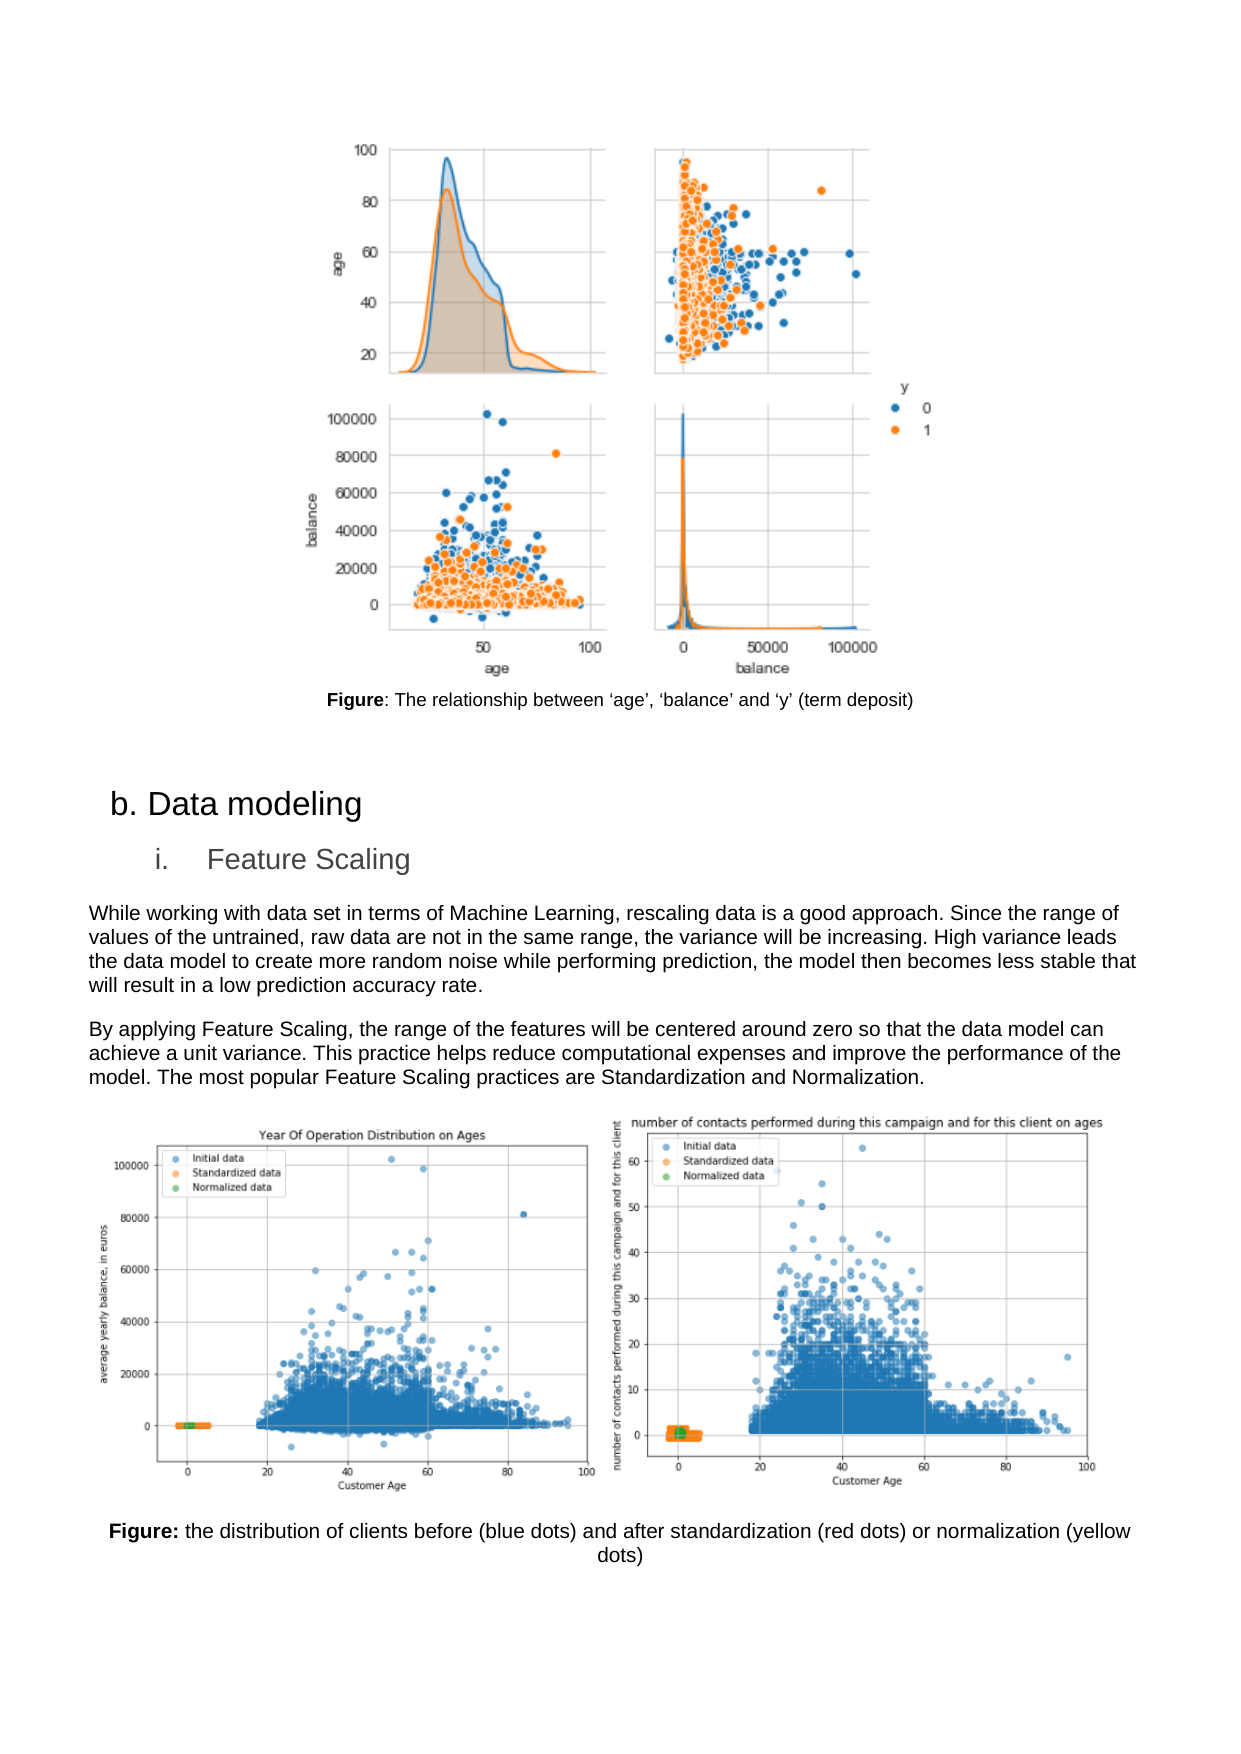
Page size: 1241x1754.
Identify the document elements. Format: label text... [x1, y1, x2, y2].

text By applying Feature Scaling, the range of the features will be centered around zero so that the data model can achieve a unit variance. This practice helps reduce computational expenses and improve the performance of the model. The most popular Feature Scaling practices are Standardization and Normalization. [88, 1017, 1152, 1089]
subtitle Feature Scaling [169, 842, 1152, 875]
text Figure: The relationship between ‘age’, ‘balance’ and ‘y’ (term deposit) [88, 689, 1152, 711]
subtitle Data modeling [110, 784, 1152, 823]
picture [295, 132, 945, 686]
picture [88, 1110, 1114, 1499]
text While working with data set in terms of Machine Learning, rescaling data is a good approach. Since the range of values of the untrained, raw data are not in the same range, the variance will be increasing. High variance leads the data model to create more random noise while performing prediction, the model then becomes less stable that will result in a low prediction accuracy rate. [88, 901, 1152, 996]
text Figure: the distribution of clients before (blue dots) and after standardization (red dots) or normalization (yellow dots) [88, 1519, 1152, 1567]
